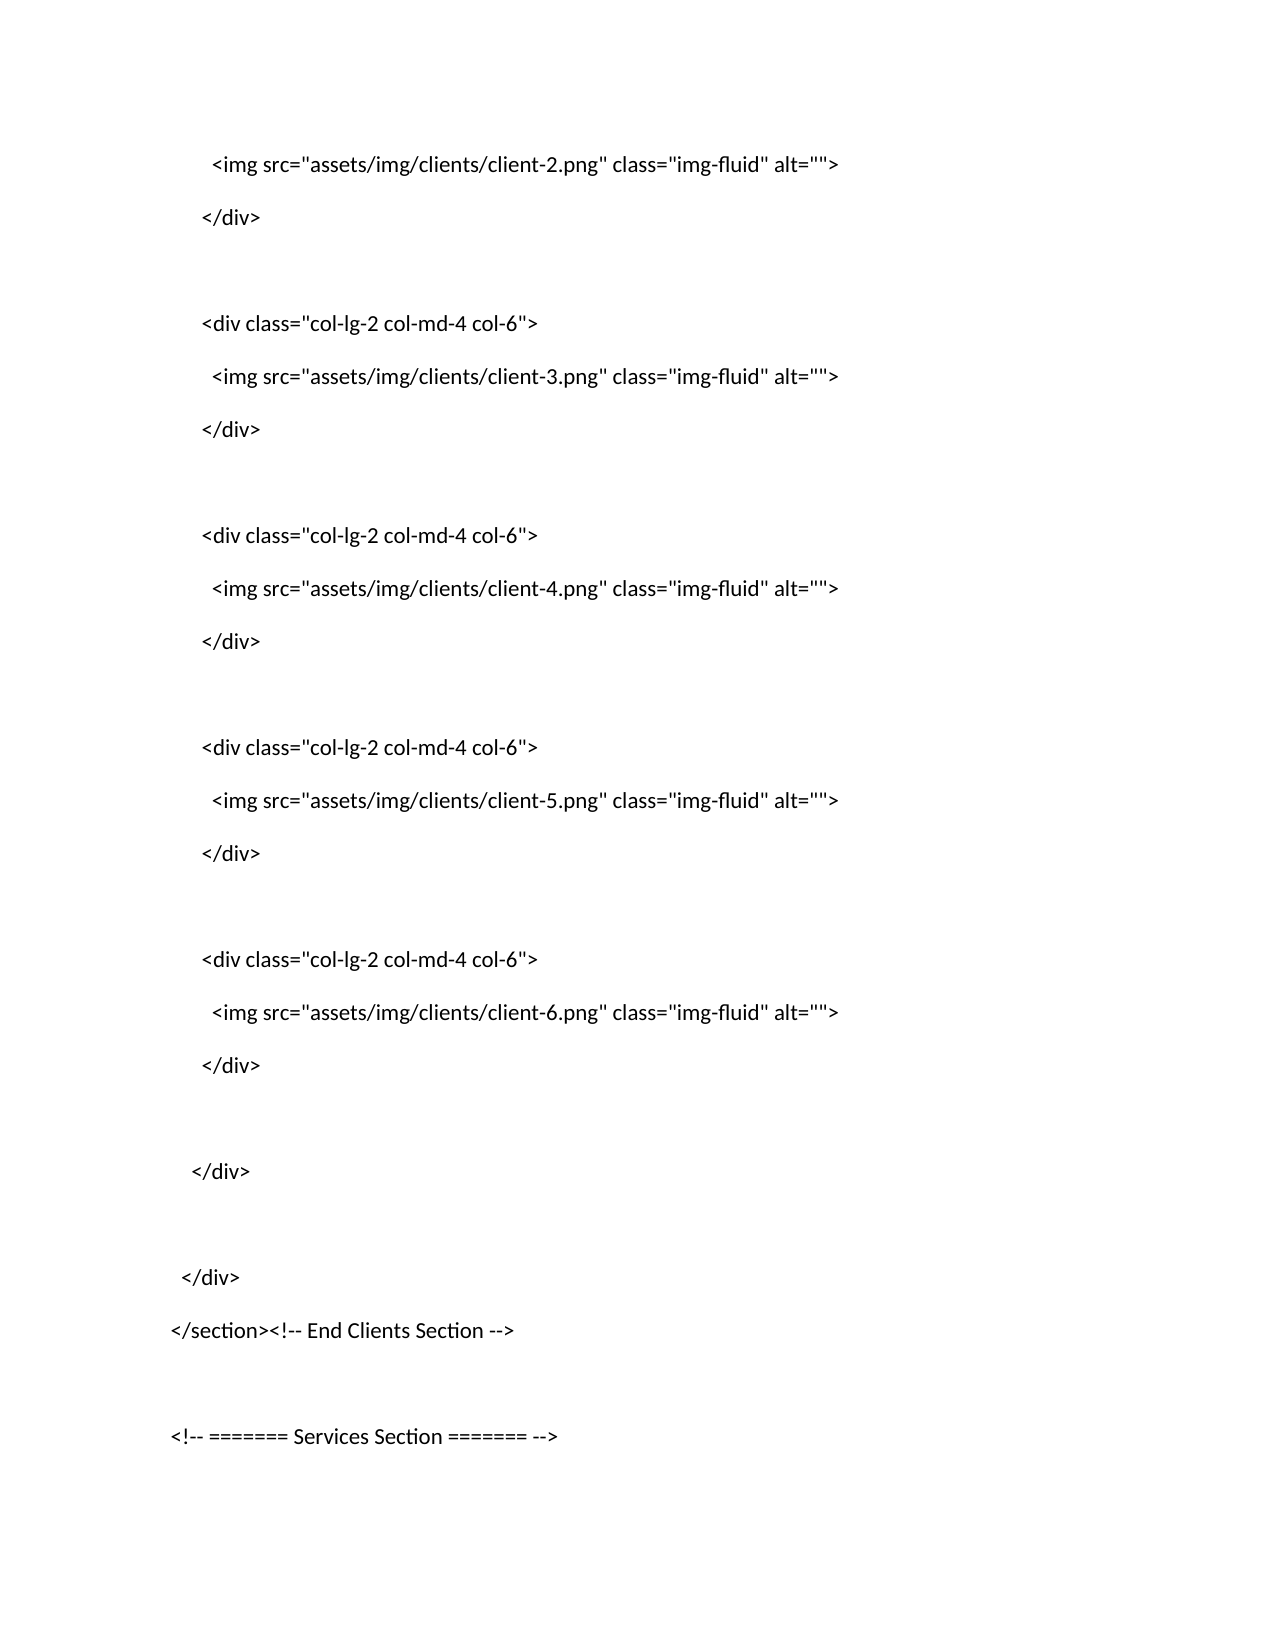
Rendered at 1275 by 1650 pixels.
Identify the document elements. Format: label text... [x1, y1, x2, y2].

text </div> [150, 1263, 1125, 1291]
text <img src="assets/img/clients/client-6.png" class="img-fluid" alt=""> [150, 998, 1125, 1026]
text </div> [150, 839, 1125, 867]
text </div> [150, 627, 1125, 655]
text <img src="assets/img/clients/client-5.png" class="img-fluid" alt=""> [150, 786, 1125, 814]
text <div class="col-lg-2 col-md-4 col-6"> [150, 733, 1125, 761]
text <!-- ======= Services Section ======= --> [150, 1422, 1125, 1451]
text </div> [150, 415, 1125, 443]
text <img src="assets/img/clients/client-4.png" class="img-fluid" alt=""> [150, 574, 1125, 602]
text </div> [150, 1051, 1125, 1079]
text <img src="assets/img/clients/client-2.png" class="img-fluid" alt=""> [150, 150, 1125, 178]
text <div class="col-lg-2 col-md-4 col-6"> [150, 309, 1125, 337]
text </section><!-- End Clients Section --> [150, 1316, 1125, 1344]
text </div> [150, 1157, 1125, 1185]
text <img src="assets/img/clients/client-3.png" class="img-fluid" alt=""> [150, 362, 1125, 390]
text <div class="col-lg-2 col-md-4 col-6"> [150, 521, 1125, 549]
text </div> [150, 203, 1125, 231]
text <div class="col-lg-2 col-md-4 col-6"> [150, 945, 1125, 973]
